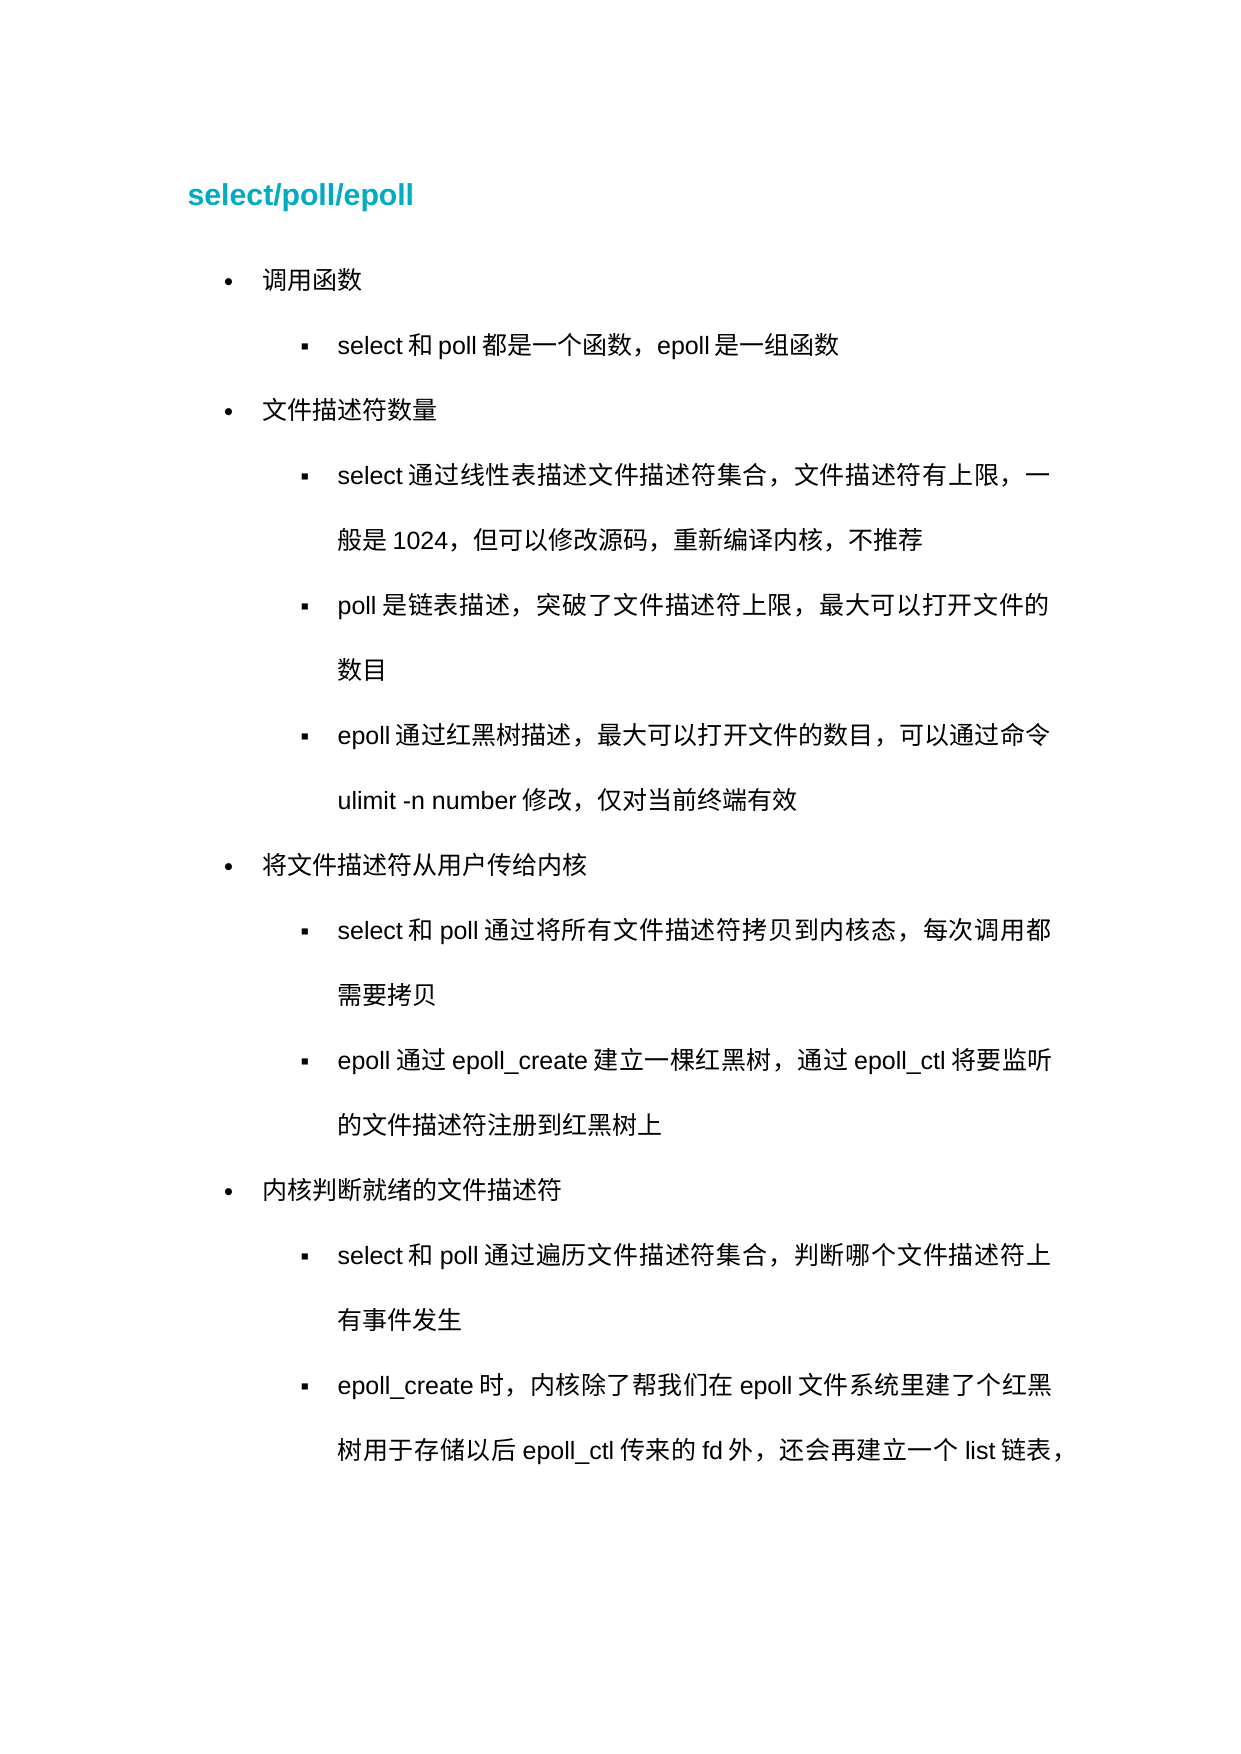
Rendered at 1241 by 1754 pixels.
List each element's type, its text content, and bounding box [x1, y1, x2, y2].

list select通过线性表描述文件描述符集合，文件描述符有上限，一般是1024，但可以修改源码，重新编译内核，不推荐 [300, 441, 1053, 571]
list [300, 1351, 1053, 1481]
list select和poll通过遍历文件描述符集合，判断哪个文件描述符上有事件发生 [300, 1221, 1053, 1351]
list epoll通过epoll_create建立一棵红黑树，通过epoll_ctl将要监听的文件描述符注册到红黑树上 [300, 1026, 1053, 1156]
subtitle select/poll/epoll [187, 162, 1053, 227]
list 文件描述符数量 [225, 376, 1053, 441]
list poll是链表描述，突破了文件描述符上限，最大可以打开文件的数目 [300, 571, 1053, 701]
list select和poll通过将所有文件描述符拷贝到内核态，每次调用都需要拷贝 [300, 896, 1053, 1026]
list epoll通过红黑树描述，最大可以打开文件的数目，可以通过命令ulimit -n number修改，仅对当前终端有效 [300, 701, 1053, 831]
list 内核判断就绪的文件描述符 [225, 1156, 1053, 1221]
list select和poll都是一个函数，epoll是一组函数 [300, 311, 1053, 376]
list 将文件描述符从用户传给内核 [225, 831, 1053, 896]
list 调用函数 [225, 246, 1053, 311]
